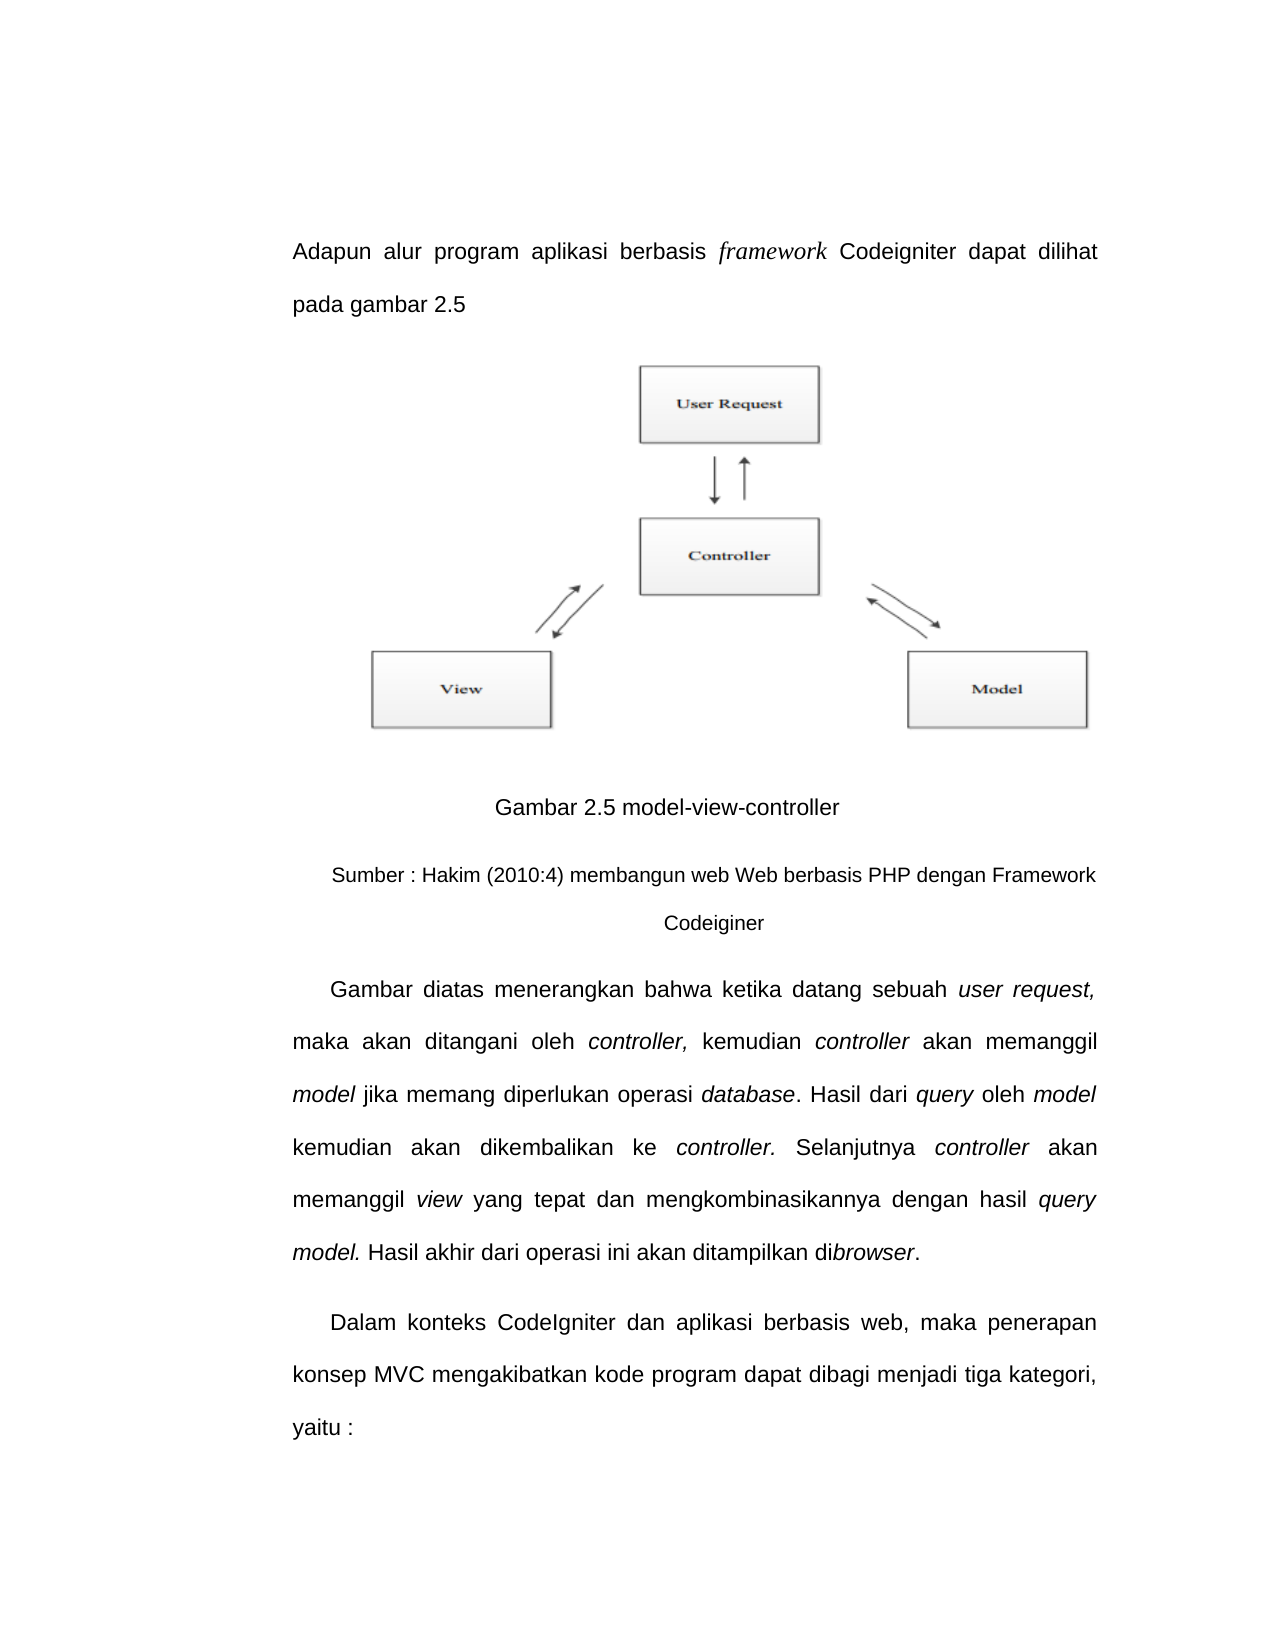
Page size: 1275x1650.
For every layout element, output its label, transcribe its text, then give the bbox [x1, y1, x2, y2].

picture [292, 360, 1109, 749]
text Gambar diatas menerangkan bahwa ketika datang sebuah user request, maka akan ditangani oleh controller, kemudian controller akan memanggil model jika memang diperlukan operasi database. Hasil dari query oleh model kemudian akan dikembalikan ke controller. Selanjutnya controller akan memanggil view yang tepat dan mengkombinasikannya dengan hasil query model. Hasil akhir dari operasi ini akan ditampilkan dibrowser. [292, 976, 1098, 1265]
list Adapun alur program aplikasi berbasis framework Codeigniter dapat dilihat pada gambar 2.5 [292, 236, 1098, 318]
text Gambar 2.5 model-view-controller [236, 794, 1098, 820]
list Sumber : Hakim (2010:4) membangun web Web berbasis PHP dengan Framework Codeiginer [330, 863, 1098, 935]
text Dalam konteks CodeIgniter dan aplikasi berbasis web, maka penerapan konsep MVC mengakibatkan kode program dapat dibagi menjadi tiga kategori, yaitu : [292, 1308, 1098, 1440]
